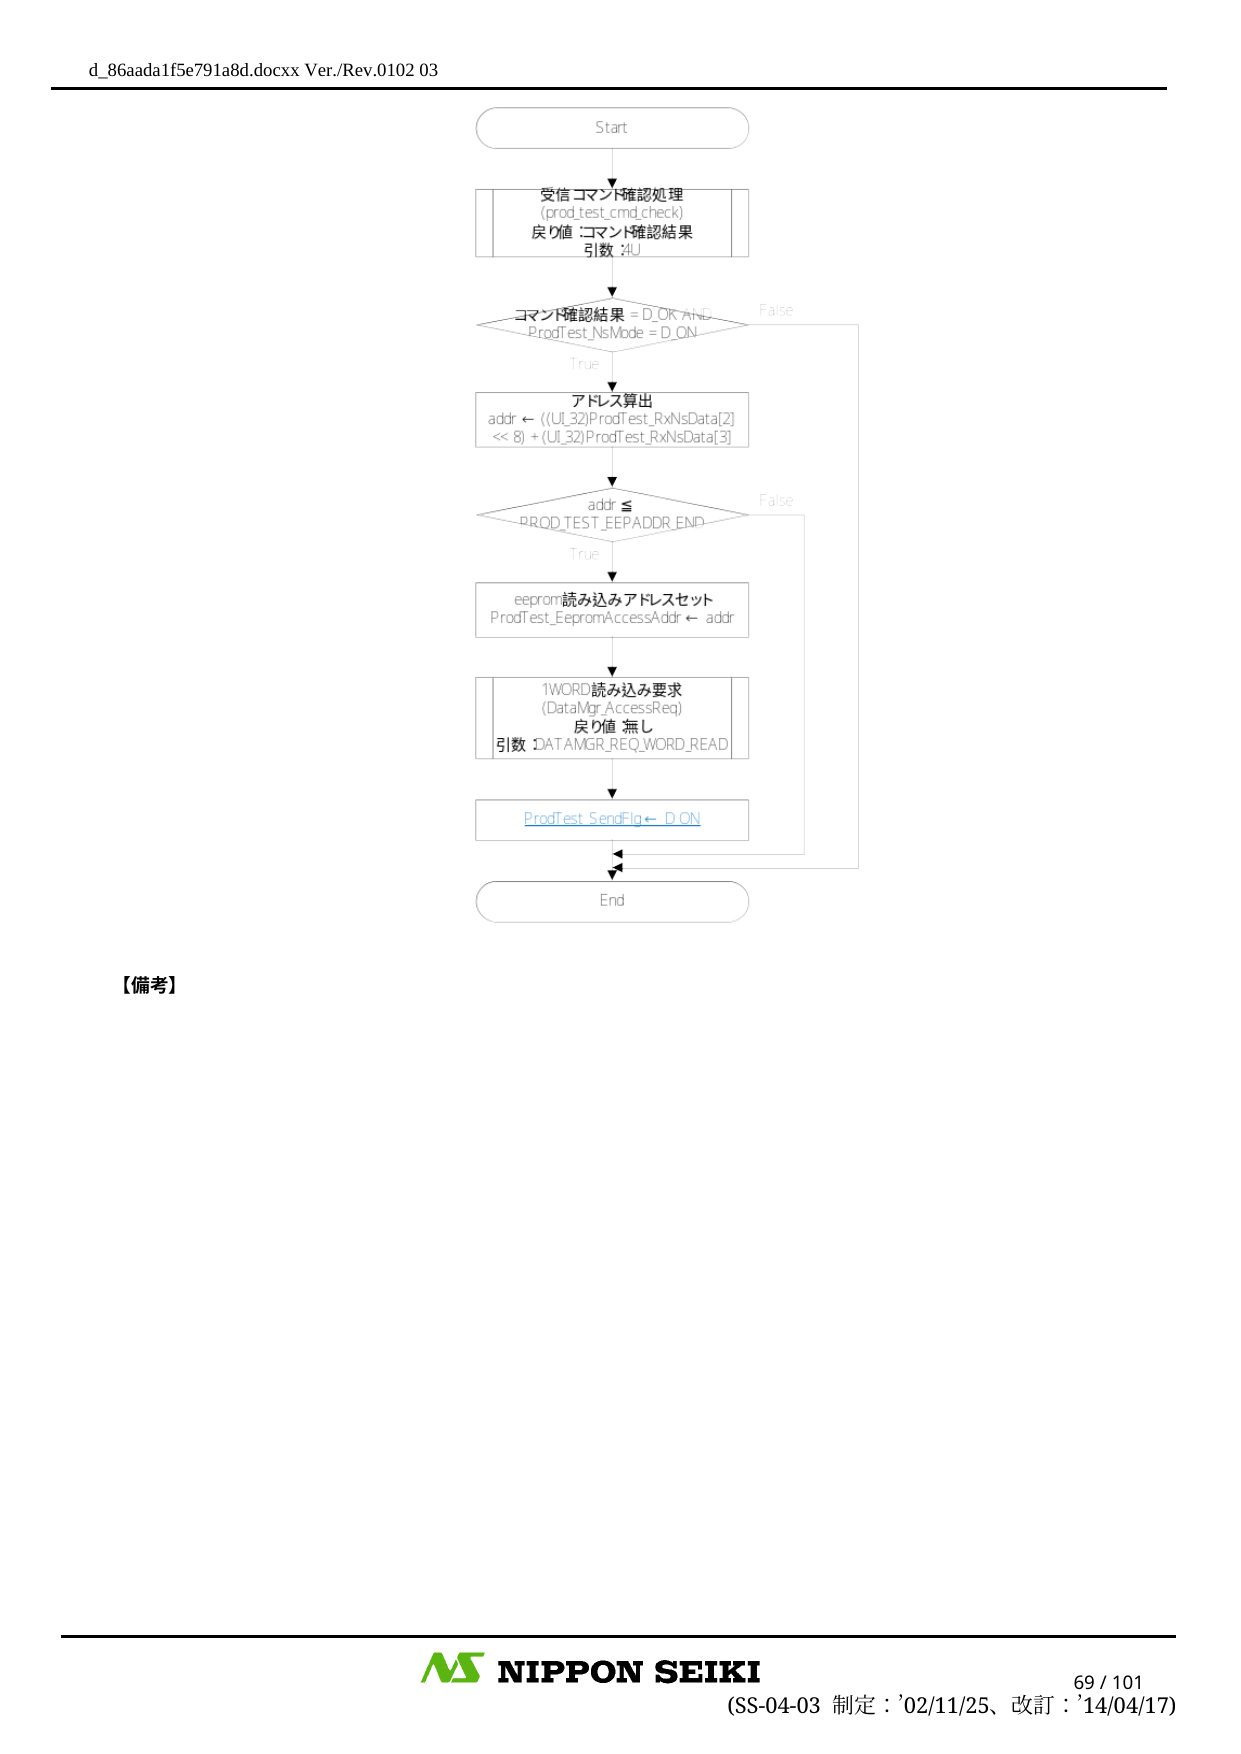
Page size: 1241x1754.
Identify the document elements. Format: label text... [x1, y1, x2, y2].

text 【備考】 [89, 958, 1181, 1010]
